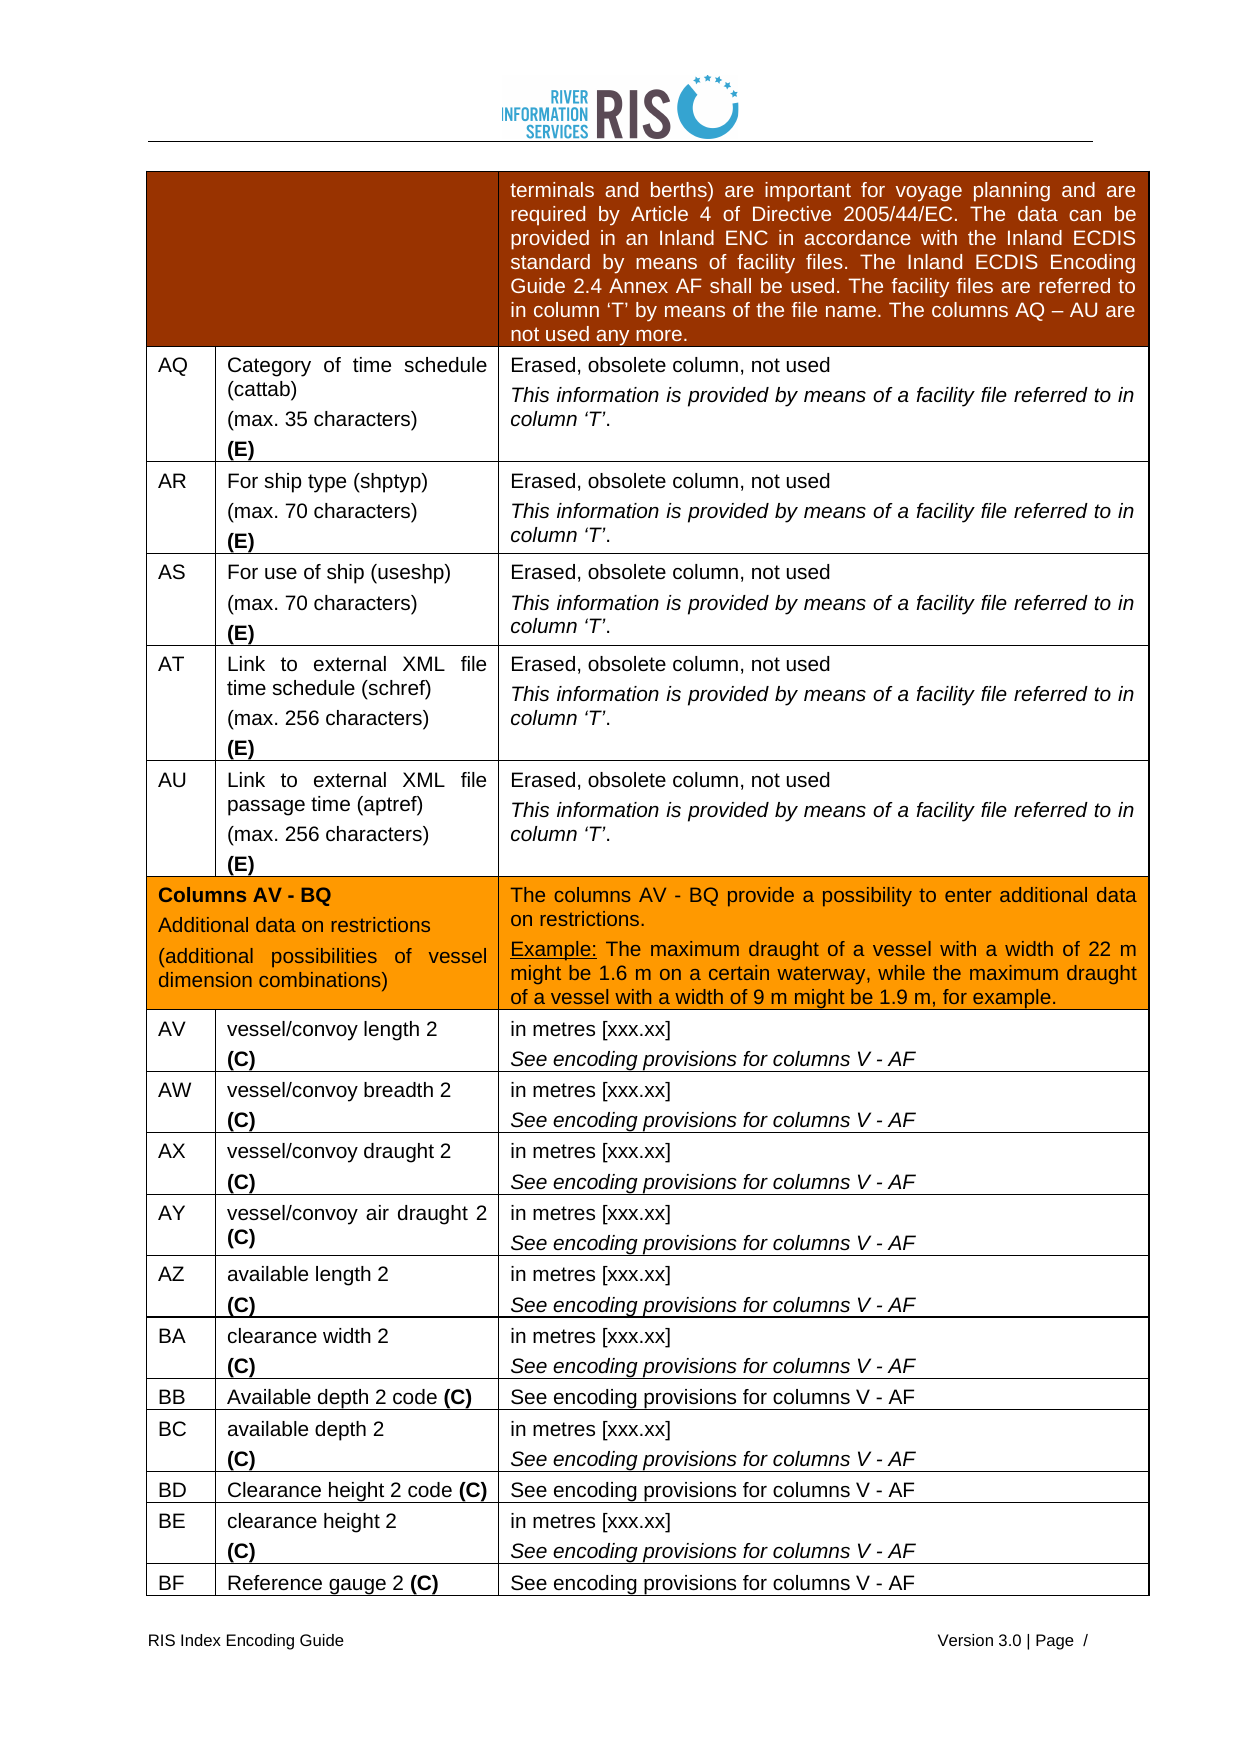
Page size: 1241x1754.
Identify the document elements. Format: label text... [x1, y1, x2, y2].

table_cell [147, 172, 498, 346]
table_cell See encoding provisions for columns V - AF [499, 1472, 1148, 1502]
table_cell The columns AV - BQ provide a possibility to enter additional data on restrictions. Example: The maximum draught of a vessel with a width of 22 m might be 1.6 m on a certain waterway, while the maximum draught of a vessel with a width of 9 m might be 1.9 m, for example. [499, 877, 1148, 1009]
table_cell AZ [147, 1256, 215, 1316]
table_cell in metres [xxx.xx] See encoding provisions for columns V - AF [499, 1133, 1148, 1193]
table_cell BF [147, 1564, 215, 1594]
table_cell For use of ship (useshp) (max. 70 characters) (E) [216, 554, 498, 644]
table_cell in metres [xxx.xx] See encoding provisions for columns V - AF [499, 1410, 1148, 1471]
table_cell Erased, obsolete column, not used This information is provided by means of a facility file referred to in column ‘T’. [499, 646, 1148, 760]
table_cell clearance height 2 (C) [216, 1503, 498, 1563]
table_cell Available depth 2 code (C) [216, 1379, 498, 1409]
table_cell AW [147, 1072, 215, 1132]
table_cell Erased, obsolete column, not used This information is provided by means of a facility file referred to in column ‘T’. [499, 554, 1148, 644]
table_cell Erased, obsolete column, not used This information is provided by means of a facility file referred to in column ‘T’. [499, 347, 1148, 461]
table_cell BA [147, 1318, 215, 1378]
table_cell BD [147, 1472, 215, 1502]
table_cell in metres [xxx.xx] See encoding provisions for columns V - AF [499, 1010, 1148, 1071]
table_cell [499, 1503, 1148, 1563]
table_cell Clearance height 2 code (C) [216, 1472, 498, 1502]
table_cell in metres [xxx.xx] See encoding provisions for columns V - AF [499, 1072, 1148, 1132]
table_cell Link to external XML file passage time (aptref) (max. 256 characters) (E) [216, 761, 498, 876]
table_cell Erased, obsolete column, not used This information is provided by means of a facility file referred to in column ‘T’. [499, 462, 1148, 553]
table_cell clearance width 2 (C) [216, 1318, 498, 1378]
table_cell vessel/convoy length 2 (C) [216, 1010, 498, 1071]
picture [502, 75, 739, 139]
table_cell AV [147, 1010, 215, 1071]
table_cell vessel/convoy draught 2 (C) [216, 1133, 498, 1193]
table_cell AX [147, 1133, 215, 1193]
table_cell See encoding provisions for columns V - AF [499, 1379, 1148, 1409]
table_cell vessel/convoy air draught 2 (C) [216, 1195, 498, 1255]
table_cell Reference gauge 2 (C) [216, 1564, 498, 1594]
table_cell AU [147, 761, 215, 876]
table_cell available depth 2 (C) [216, 1410, 498, 1471]
table_cell Category of time schedule (cattab) (max. 35 characters) (E) [216, 347, 498, 461]
table_cell in metres [xxx.xx] See encoding provisions for columns V - AF [499, 1256, 1148, 1316]
table_cell BB [147, 1379, 215, 1409]
table_cell BE [147, 1503, 215, 1563]
table_cell vessel/convoy breadth 2 (C) [216, 1072, 498, 1132]
table_cell available length 2 (C) [216, 1256, 498, 1316]
table_cell Link to external XML file time schedule (schref) (max. 256 characters) (E) [216, 646, 498, 760]
table_cell Erased, obsolete column, not used This information is provided by means of a facility file referred to in column ‘T’. [499, 761, 1148, 876]
table_cell AS [147, 554, 215, 644]
table_cell BC [147, 1410, 215, 1471]
table_cell See encoding provisions for columns V - AF [499, 1564, 1148, 1594]
table_cell For ship type (shptyp) (max. 70 characters) (E) [216, 462, 498, 553]
table_cell in metres [xxx.xx] See encoding provisions for columns V - AF [499, 1195, 1148, 1255]
table_cell Columns AV - BQ Additional data on restrictions (additional possibilities of vessel dimension combinations) [147, 877, 498, 1009]
table_cell AQ [147, 347, 215, 461]
table_cell AY [147, 1195, 215, 1255]
table_cell AT [147, 646, 215, 760]
table_cell AR [147, 462, 215, 553]
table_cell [499, 172, 1148, 346]
table_cell in metres [xxx.xx] See encoding provisions for columns V - AF [499, 1318, 1148, 1378]
